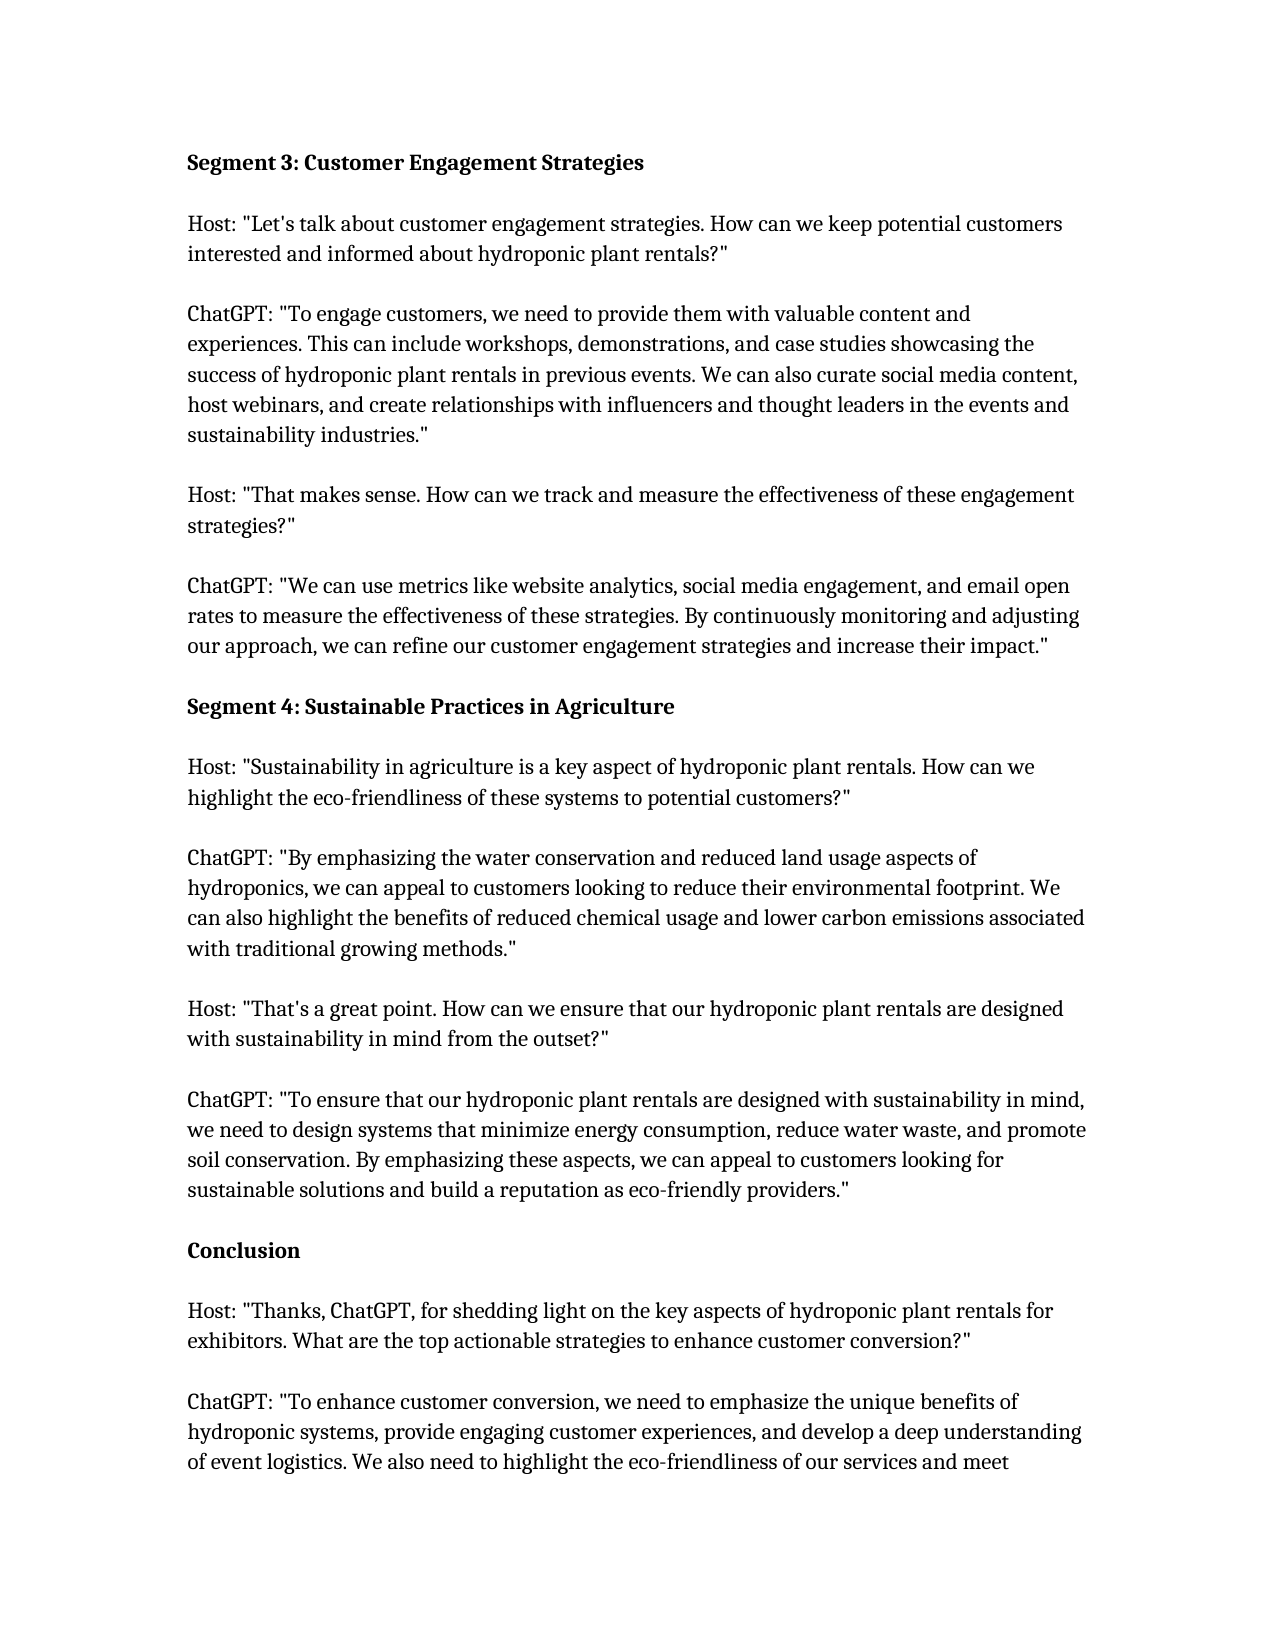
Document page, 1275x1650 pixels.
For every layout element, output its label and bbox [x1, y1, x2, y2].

text [187, 150, 1087, 1475]
